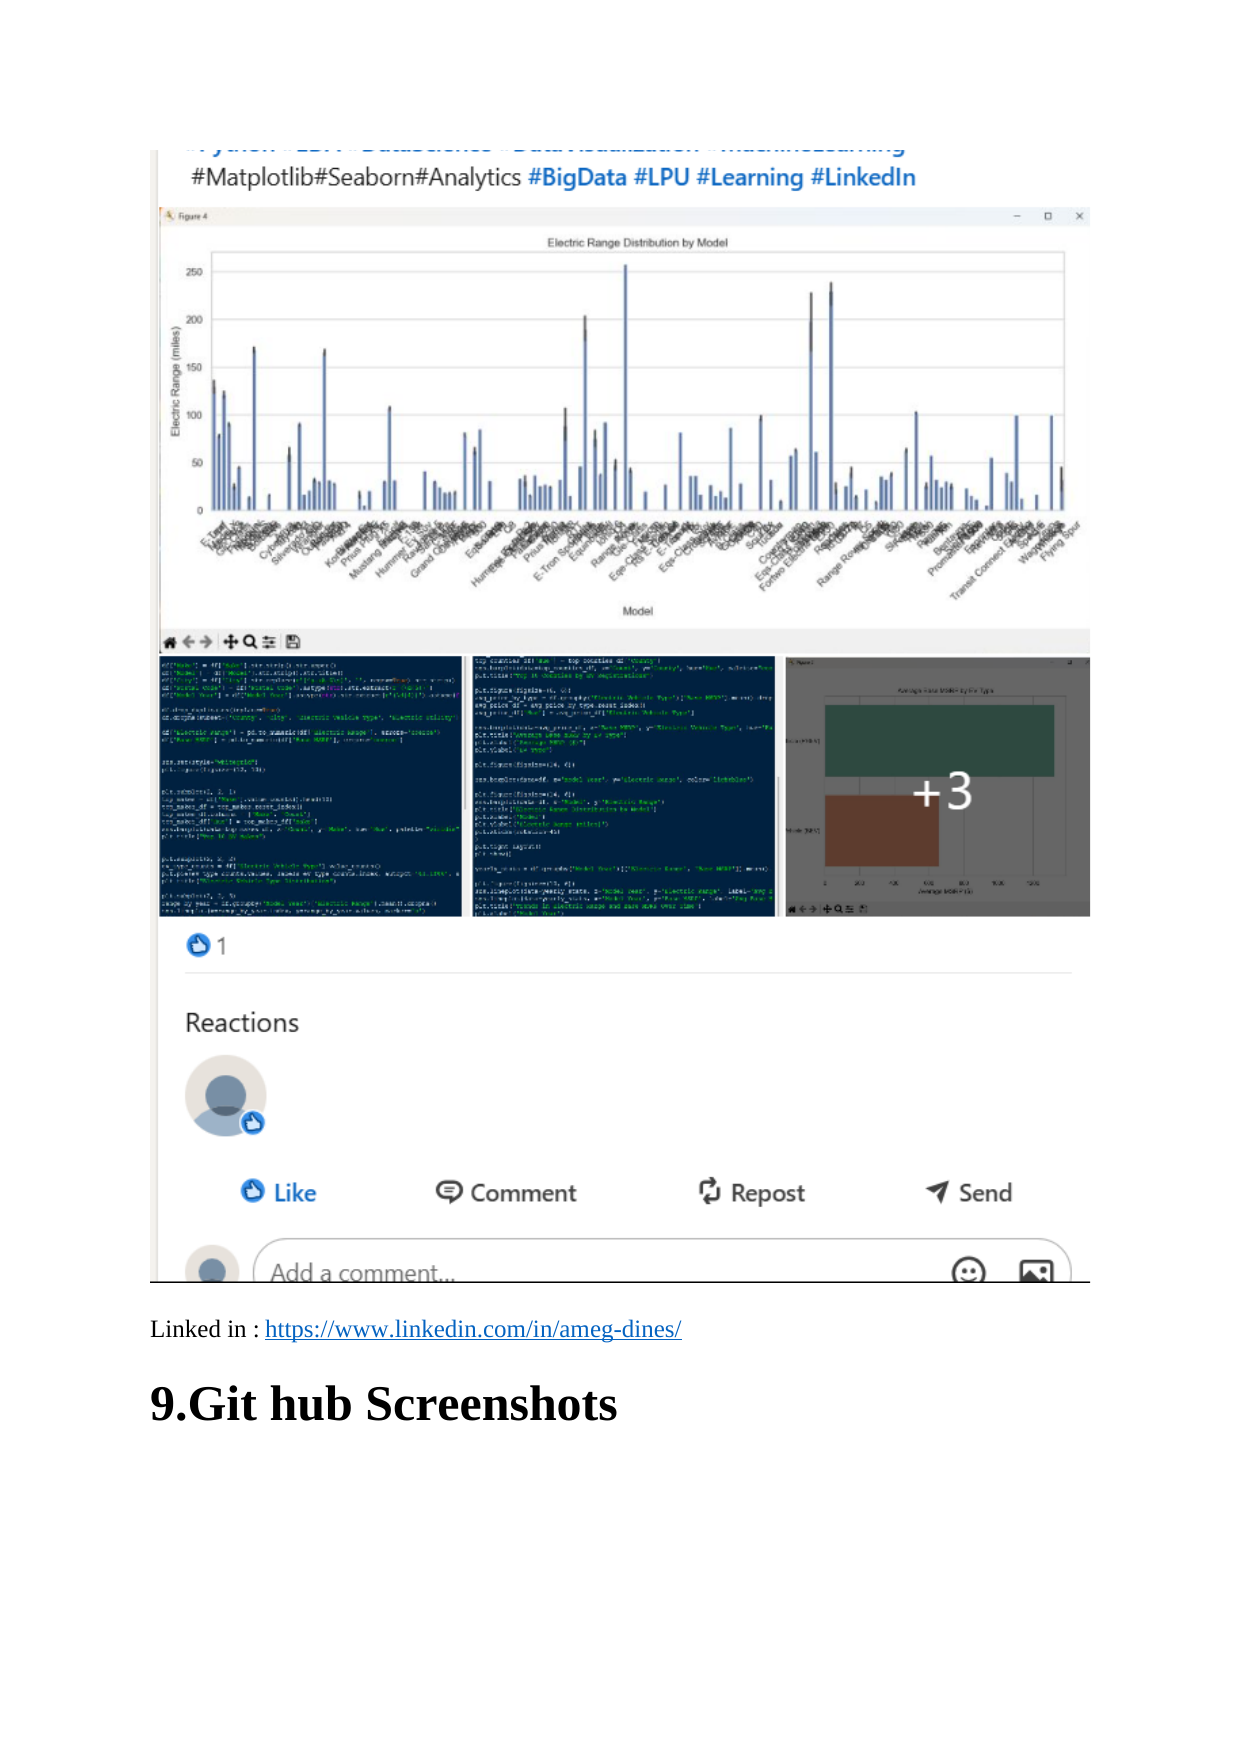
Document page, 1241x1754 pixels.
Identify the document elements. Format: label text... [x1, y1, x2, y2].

picture [150, 150, 1091, 1283]
text Linked in : https://www.linkedin.com/in/ameg-dines/ [150, 1314, 1090, 1343]
text 9.Git hub Screenshots [150, 1374, 1090, 1432]
